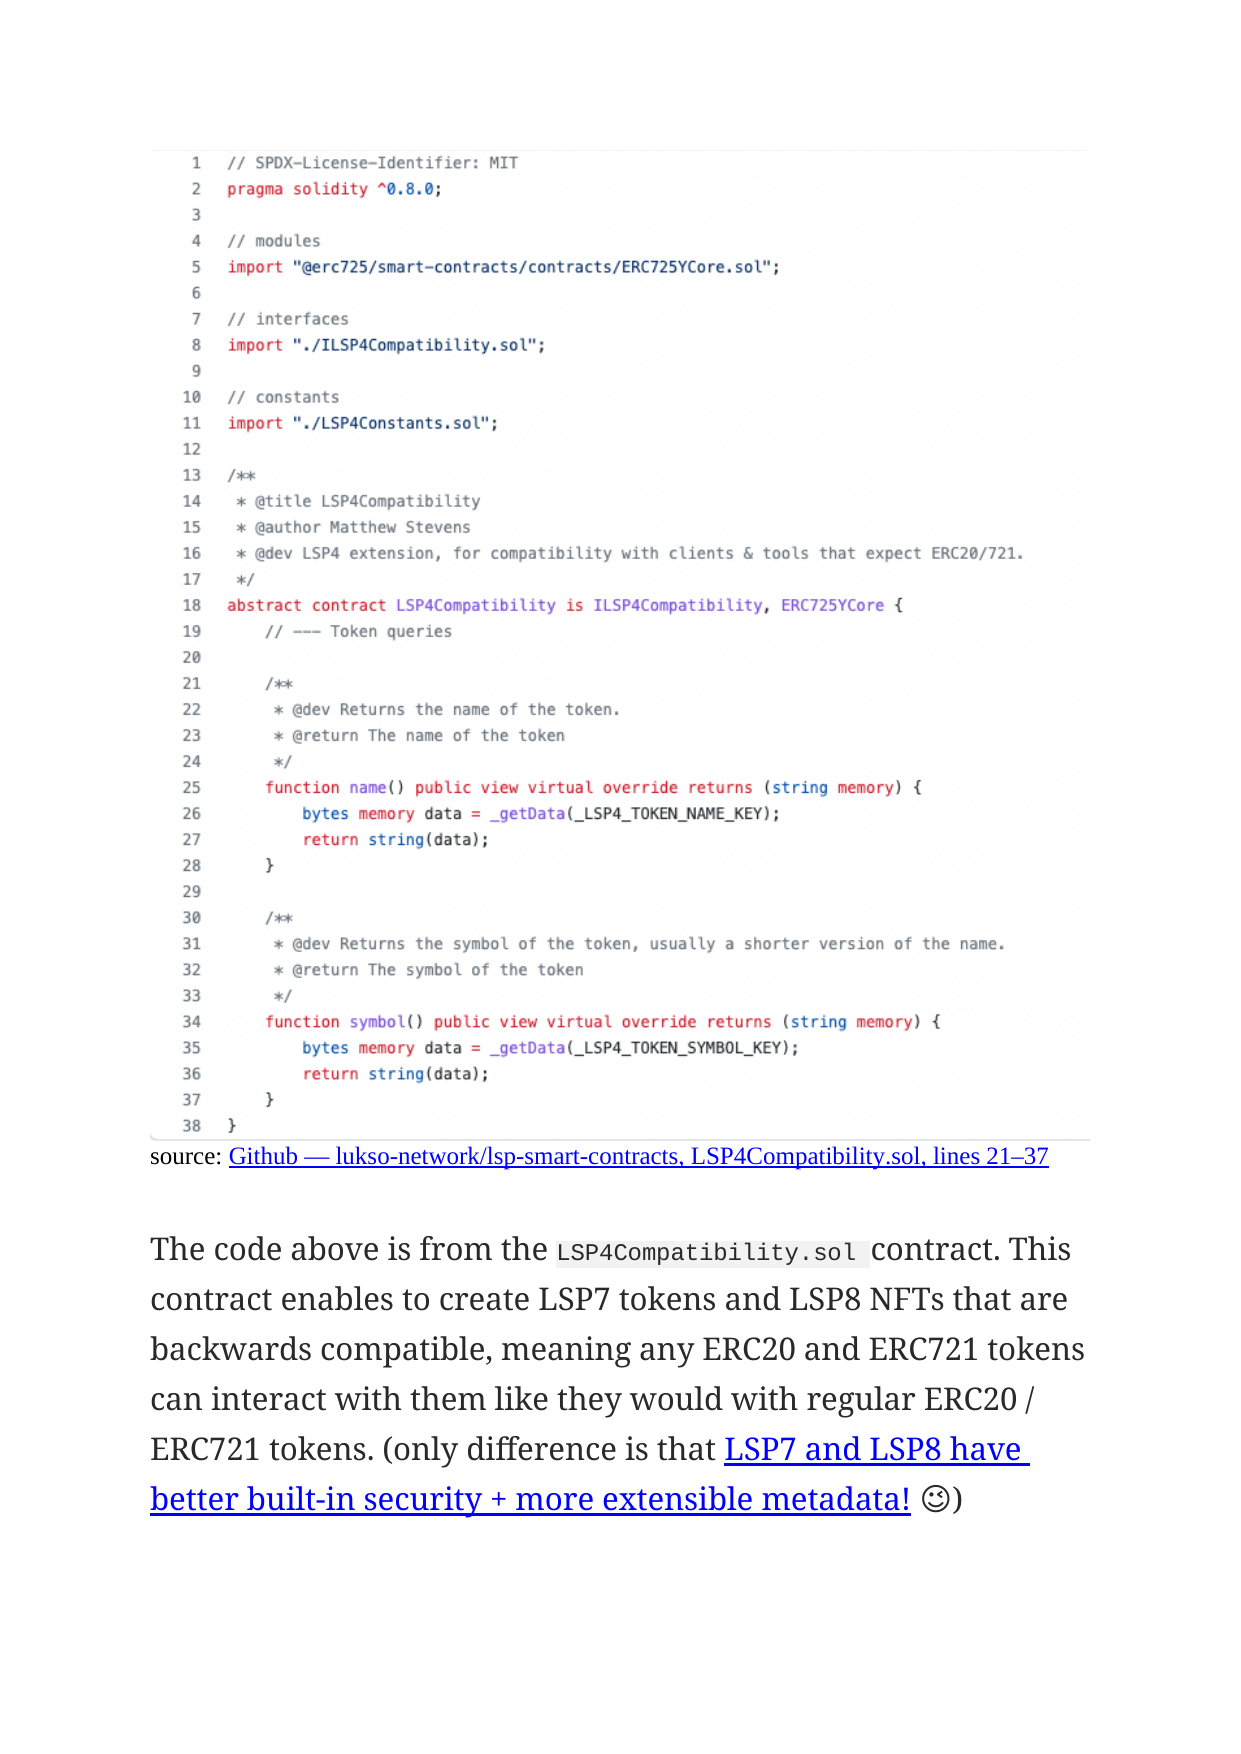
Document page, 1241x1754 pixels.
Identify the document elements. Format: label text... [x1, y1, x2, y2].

picture [150, 150, 1091, 1142]
text The code above is from the LSP4Compatibility.sol contract. This contract enables to create LSP7 tokens and LSP8 NFTs that are backwards compatible, meaning any ERC20 and ERC721 tokens can interact with them like they would with regular ERC20 / ERC721 tokens. (only difference is that LSP7 and LSP8 have better built-in security + more extensible metadata! 😉) [150, 1220, 1090, 1520]
text source: Github — lukso-network/lsp-smart-contracts, LSP4Compatibility.sol, lines 21–37 [150, 1142, 1090, 1170]
